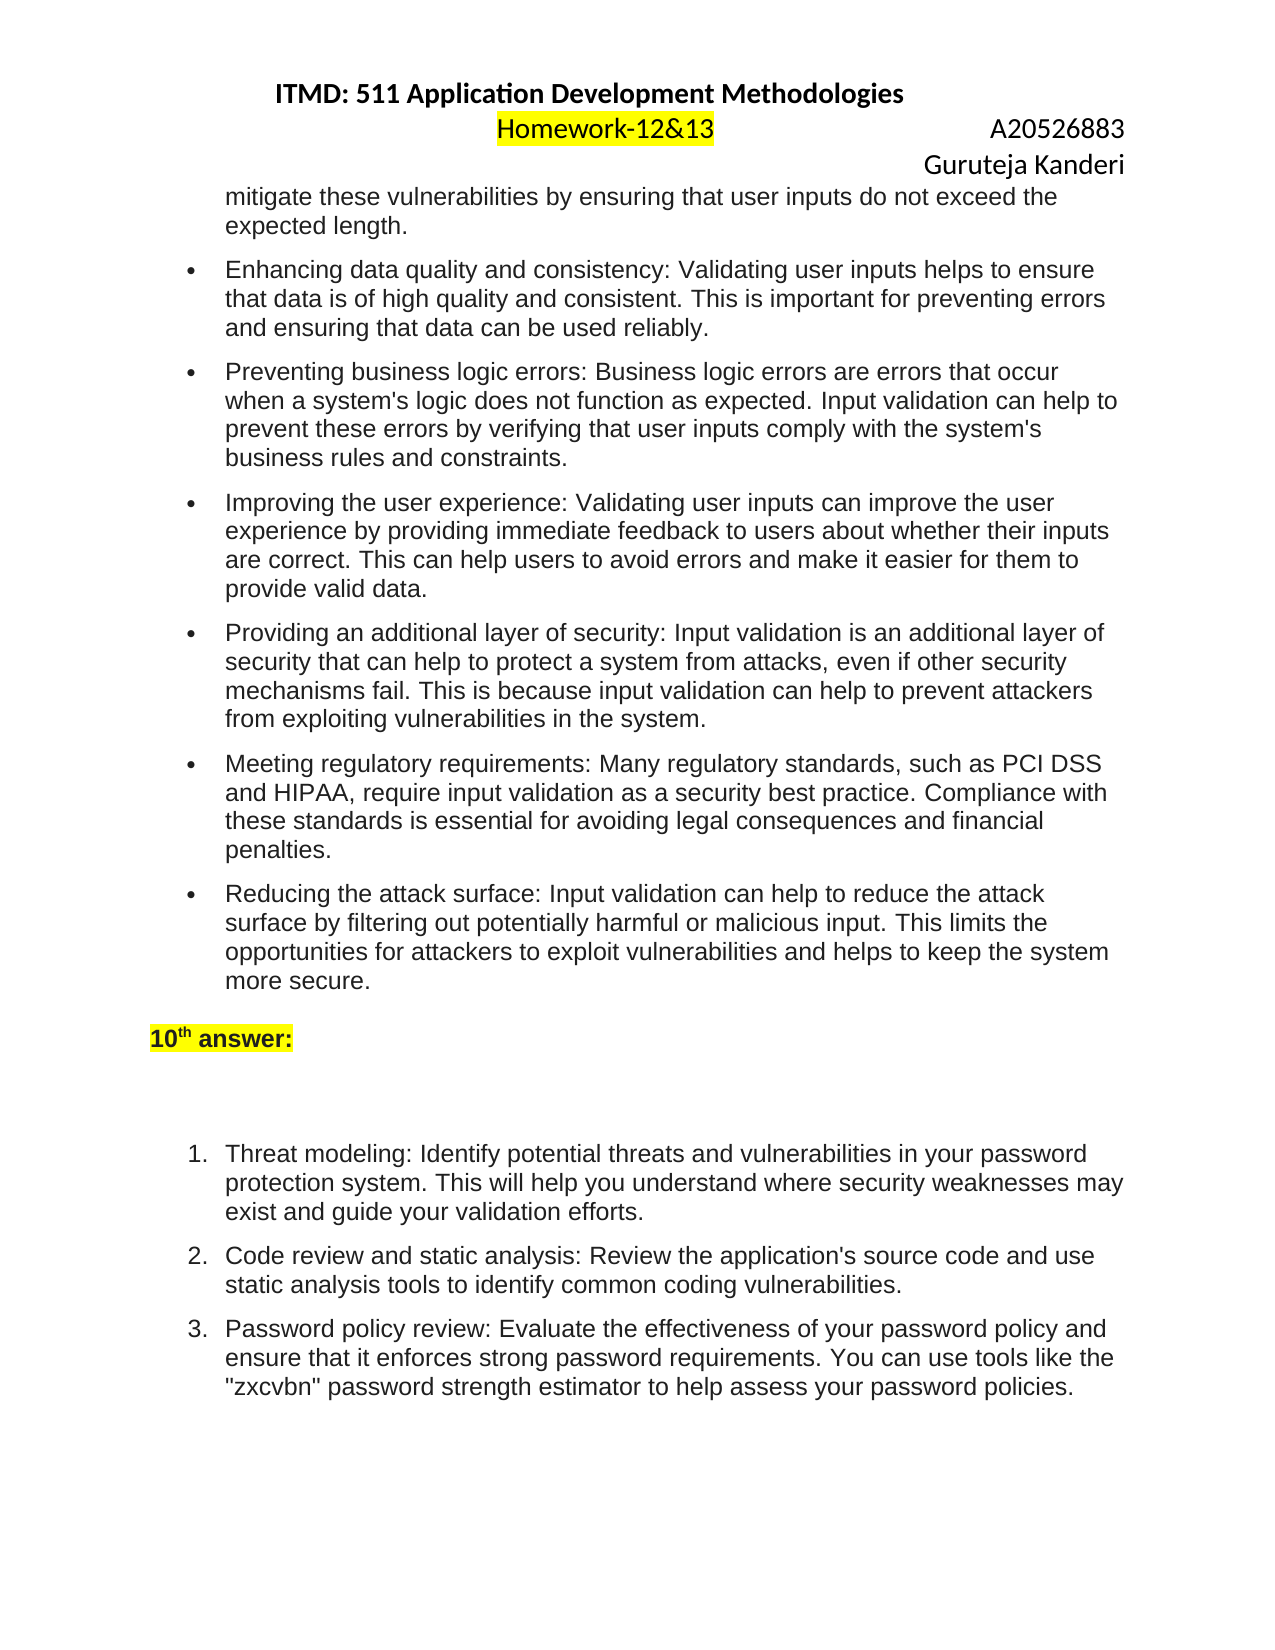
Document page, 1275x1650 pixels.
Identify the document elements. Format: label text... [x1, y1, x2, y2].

list Password policy review: Evaluate the effectiveness of your password policy and ensure that it enforces strong password requirements. You can use tools like the "zxcvbn" password strength estimator to help assess your password policies. [187, 1314, 1125, 1401]
list Reducing the attack surface: Input validation can help to reduce the attack surface by filtering out potentially harmful or malicious input. This limits the opportunities for attackers to exploit vulnerabilities and helps to keep the system more secure. [187, 879, 1125, 994]
list Improving the user experience: Validating user inputs can improve the user experience by providing immediate feedback to users about whether their inputs are correct. This can help users to avoid errors and make it easier for them to provide valid data. [187, 487, 1125, 602]
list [187, 182, 1125, 239]
list Threat modeling: Identify potential threats and vulnerabilities in your password protection system. This will help you understand where security weaknesses may exist and guide your validation efforts. [187, 1139, 1125, 1226]
list Code review and static analysis: Review the application's source code and use static analysis tools to identify common coding vulnerabilities. [187, 1241, 1125, 1299]
list Preventing business logic errors: Business logic errors are errors that occur when a system's logic does not function as expected. Input validation can help to prevent these errors by verifying that user inputs comply with the system's business rules and constraints. [187, 357, 1125, 472]
list Enhancing data quality and consistency: Validating user inputs helps to ensure that data is of high quality and consistent. This is important for preventing errors and ensuring that data can be used reliably. [187, 255, 1125, 341]
text 10th answer: [150, 1023, 1125, 1052]
list Providing an additional layer of security: Input validation is an additional layer of security that can help to protect a system from attacks, even if other security mechanisms fail. This is because input validation can help to prevent attackers from exploiting vulnerabilities in the system. [187, 618, 1125, 733]
list Meeting regulatory requirements: Many regulatory standards, such as PCI DSS and HIPAA, require input validation as a security best practice. Compliance with these standards is essential for avoiding legal consequences and financial penalties. [187, 749, 1125, 864]
